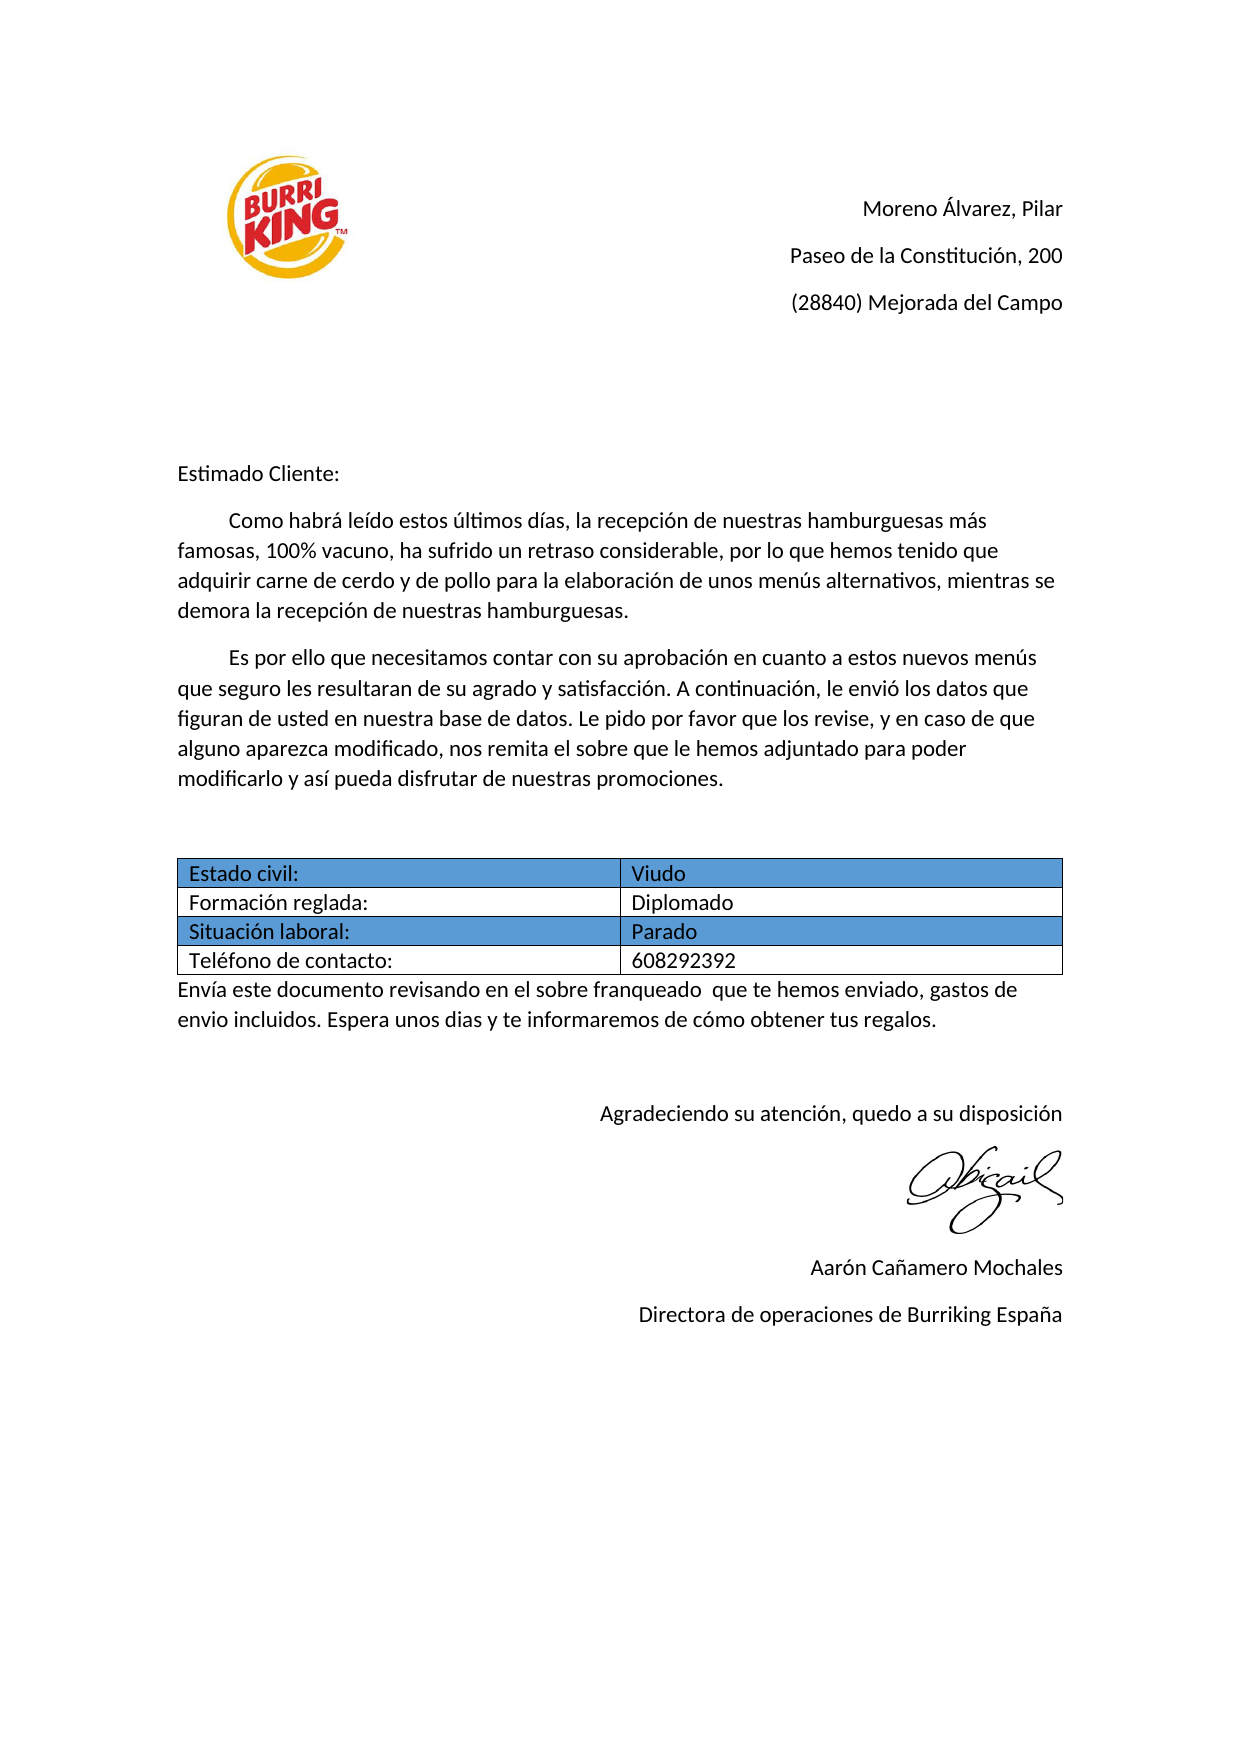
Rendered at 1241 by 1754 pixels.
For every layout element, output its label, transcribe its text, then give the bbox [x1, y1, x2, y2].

text Como habrá leído estos últimos días, la recepción de nuestras hamburguesas más famosas, 100% vacuno, ha sufrido un retraso considerable, por lo que hemos tenido que adquirir carne de cerdo y de pollo para la elaboración de unos menús alternativos, mientras se demora la recepción de nuestras hamburguesas. [177, 506, 1063, 624]
table_cell 608292392 [621, 946, 1062, 974]
table_header Viudo [621, 859, 1062, 887]
text Directora de operaciones de Burriking España [177, 1300, 1063, 1328]
table_cell Situación laboral: [178, 917, 620, 945]
table_cell Formación reglada: [178, 888, 620, 916]
picture [906, 1146, 1064, 1234]
table_cell Teléfono de contacto: [178, 946, 620, 974]
text Moreno Álvarez, Pilar [400, 194, 1063, 222]
text Es por ello que necesitamos contar con su aprobación en cuanto a estos nuevos menús que seguro les resultaran de su agrado y satisfacción. A continuación, le envió los datos que figuran de usted en nuestra base de datos. Le pido por favor que los revise, y en caso de que alguno aparezca modificado, nos remita el sobre que le hemos adjuntado para poder modificarlo y así pueda disfrutar de nuestras promociones. [177, 643, 1063, 792]
text (28840) Mejorada del Campo [177, 288, 1063, 316]
text Paseo de la Constitución, 200 [400, 241, 1063, 269]
picture [177, 147, 400, 287]
text Envía este documento revisando en el sobre franqueado que te hemos enviado, gastos de envio incluidos. Espera unos dias y te informaremos de cómo obtener tus regalos. [177, 975, 1063, 1033]
text Estimado Cliente: [177, 459, 1063, 487]
text Aarón Cañamero Mochales [177, 1253, 1063, 1281]
text Agradeciendo su atención, quedo a su disposición [177, 1099, 1063, 1127]
table_cell Parado [621, 917, 1062, 945]
table_cell Diplomado [621, 888, 1062, 916]
table_header Estado civil: [178, 859, 620, 887]
